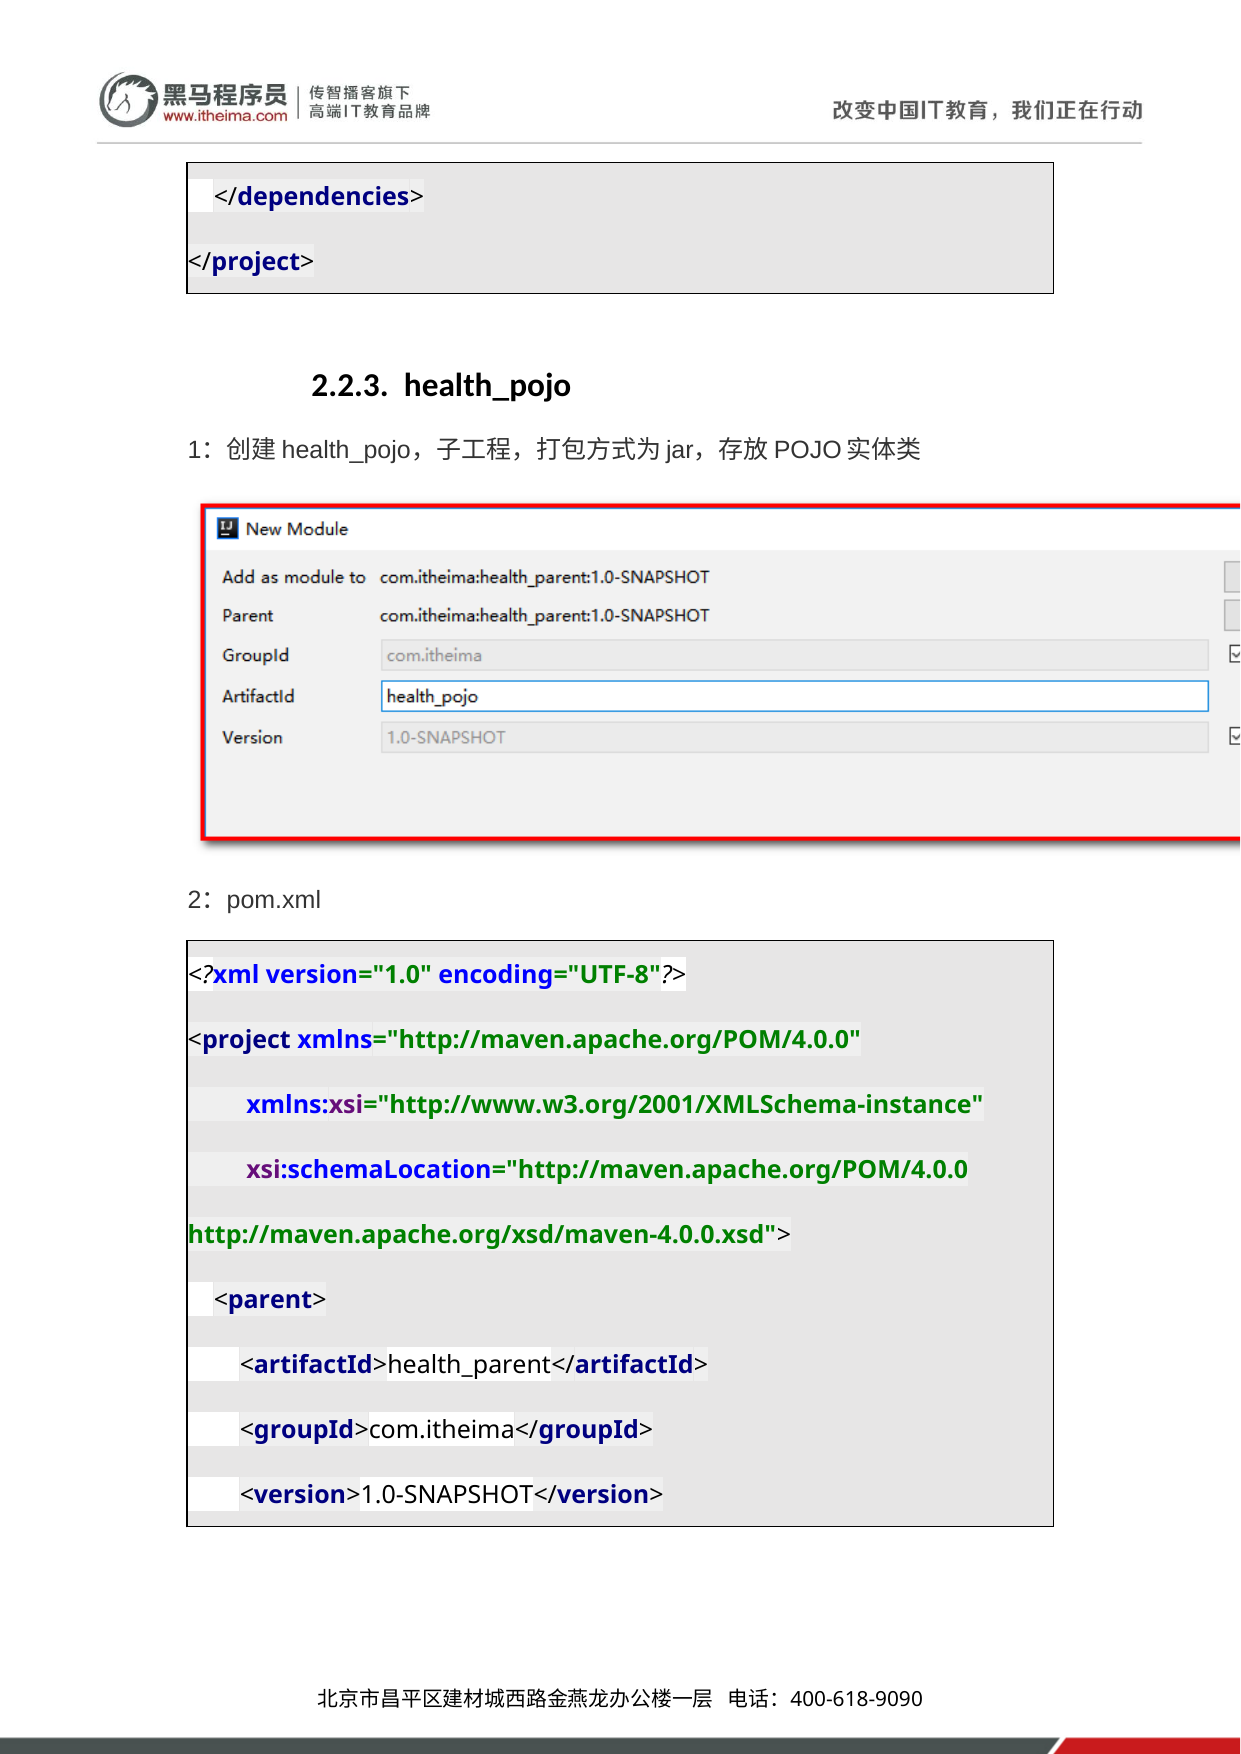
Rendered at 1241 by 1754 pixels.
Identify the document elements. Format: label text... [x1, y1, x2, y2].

picture [0, 1, 1241, 151]
picture [0, 1678, 1241, 1754]
text 1：创建health_pojo，子工程，打包方式为jar，存放POJO实体类 [187, 430, 1053, 466]
subtitle health_pojo [311, 363, 1053, 404]
picture [187, 490, 1241, 856]
text 2：pom.xml [187, 879, 1053, 916]
